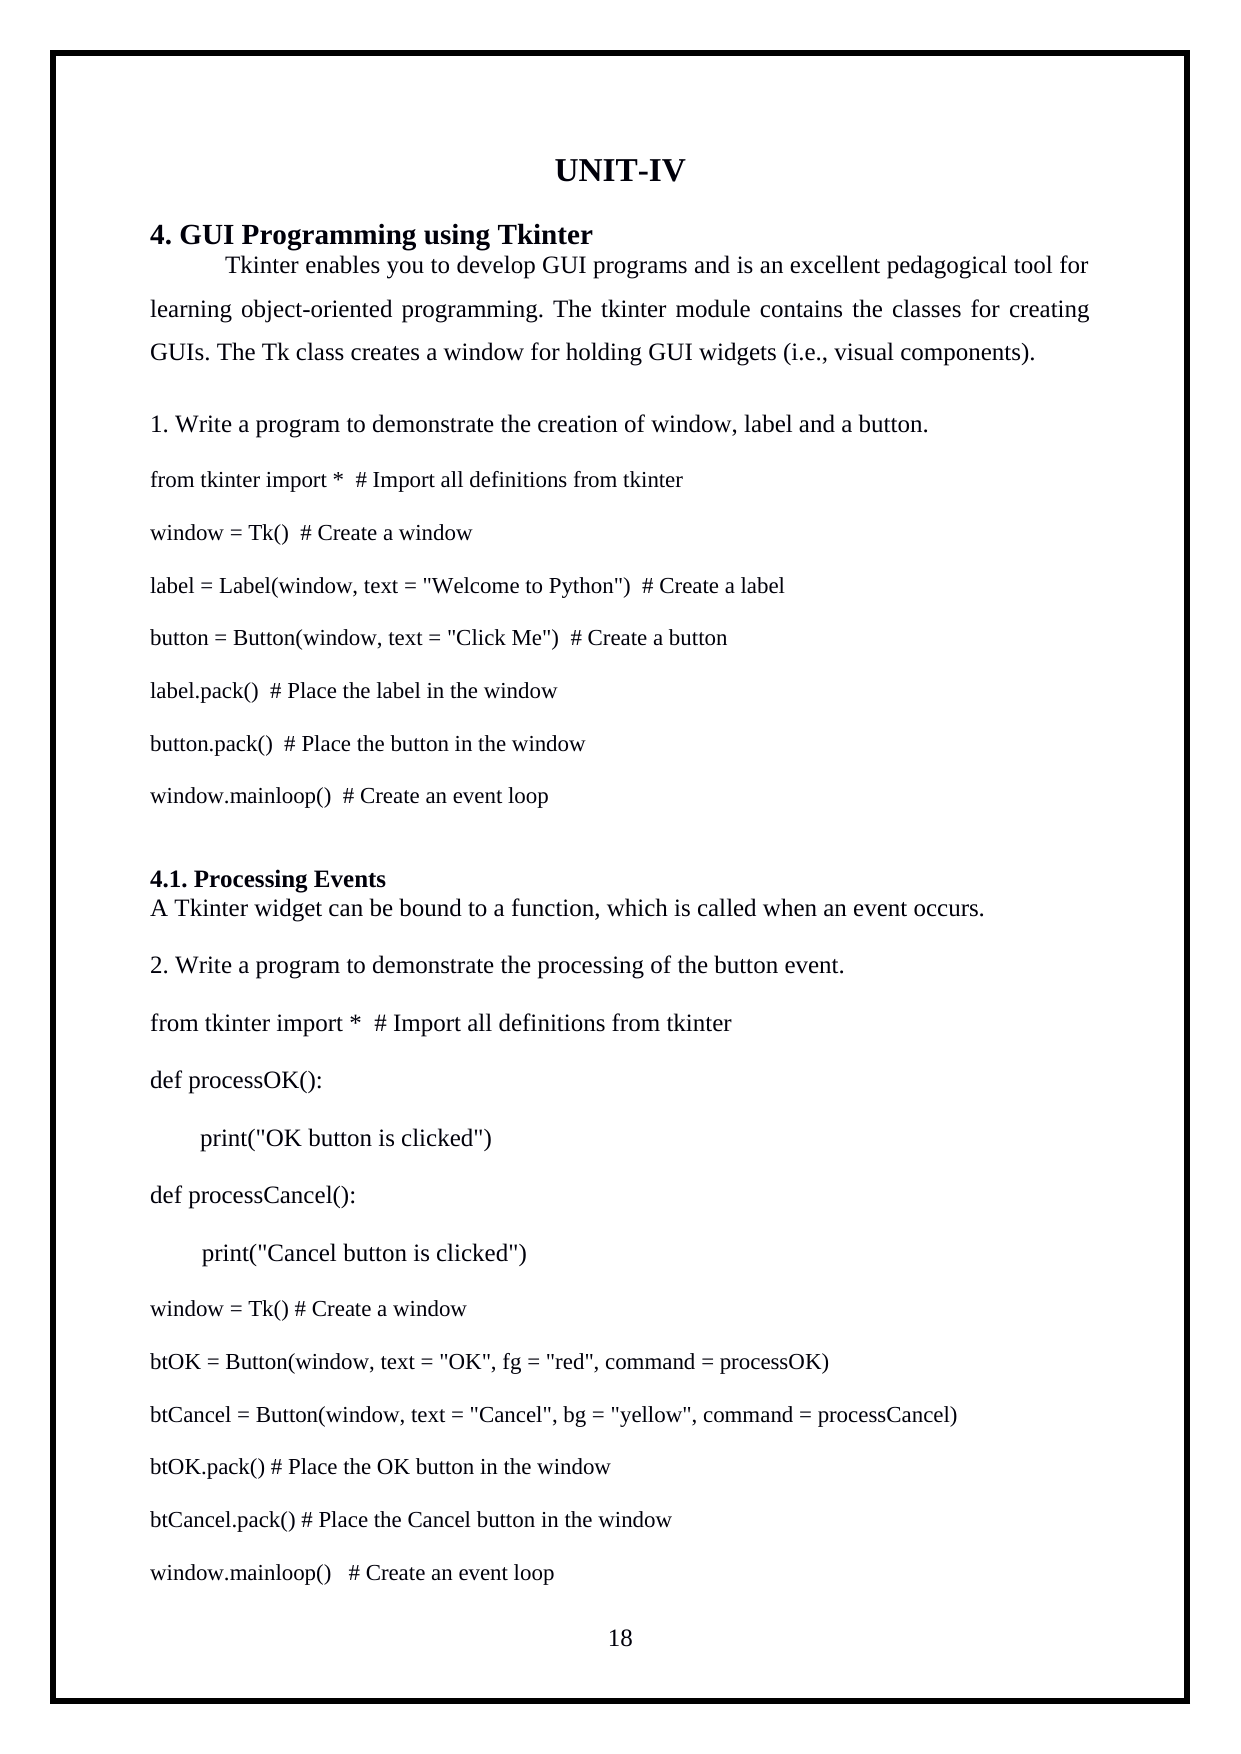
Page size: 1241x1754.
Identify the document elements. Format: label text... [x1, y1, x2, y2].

table_cell window.mainloop() # Create an event loop [139, 783, 1101, 835]
table_header from tkinter import * # Import all definitions from tkinter [139, 1008, 1101, 1065]
table_cell def processCancel(): [139, 1180, 1101, 1238]
table_header from tkinter import * # Import all definitions from tkinter [139, 466, 1101, 519]
text Tkinter enables you to develop GUI programs and is an excellent pedagogical tool for learning object-oriented programming. The tkinter module contains the classes for creating GUIs. The Tk class creates a window for holding GUI widgets (i.e., visual components). [150, 251, 1090, 366]
table_cell print("OK button is clicked") [139, 1123, 1101, 1180]
table_cell label.pack() # Place the label in the window [139, 677, 1101, 730]
text 2. Write a program to demonstrate the processing of the button event. [150, 950, 1090, 979]
text UNIT-IV [150, 150, 1090, 188]
table_cell button.pack() # Place the button in the window [139, 730, 1101, 782]
text 4. GUI Programming using Tkinter [150, 217, 1090, 251]
table_cell btCancel = Button(window, text = "Cancel", bg = "yellow", command = processCancel) [139, 1401, 1101, 1453]
table_cell window = Tk() # Create a window [139, 1295, 1101, 1348]
table_cell window.mainloop() # Create an event loop [139, 1559, 1101, 1611]
table_cell btCancel.pack() # Place the Cancel button in the window [139, 1506, 1101, 1559]
table_cell button = Button(window, text = "Click Me") # Create a button [139, 624, 1101, 677]
table_cell window = Tk() # Create a window [139, 519, 1101, 572]
table_cell print("Cancel button is clicked") [139, 1238, 1101, 1295]
table_cell btOK = Button(window, text = "OK", fg = "red", command = processOK) [139, 1348, 1101, 1401]
text 4.1. Processing Events [150, 864, 1090, 893]
text 1. Write a program to demonstrate the creation of window, label and a button. [150, 409, 1090, 437]
table_cell def processOK(): [139, 1065, 1101, 1123]
table_cell btOK.pack() # Place the OK button in the window [139, 1453, 1101, 1506]
text A Tkinter widget can be bound to a function, which is called when an event occurs. [150, 893, 1090, 921]
table_cell label = Label(window, text = "Welcome to Python") # Create a label [139, 572, 1101, 624]
